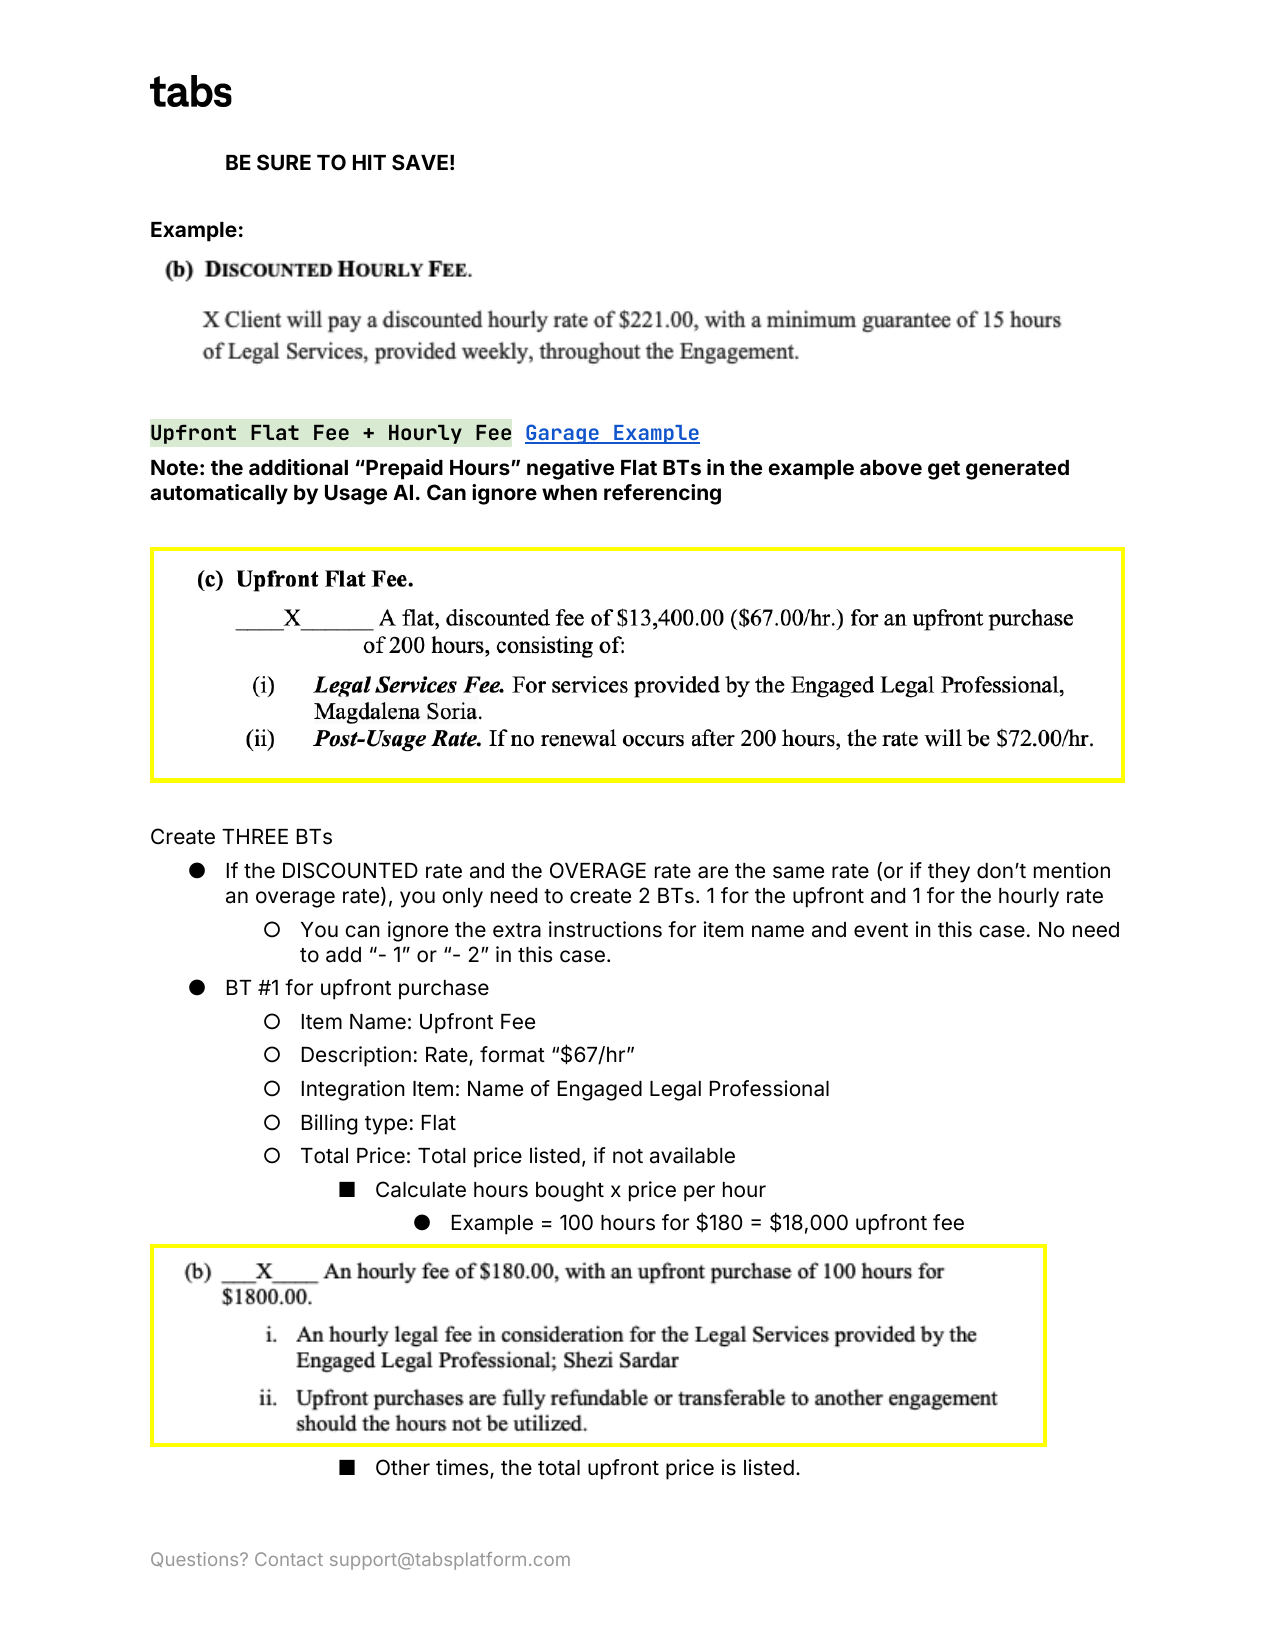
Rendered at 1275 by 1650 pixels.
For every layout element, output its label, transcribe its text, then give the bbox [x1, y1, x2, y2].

picture [150, 250, 1110, 378]
list If the DISCOUNTED rate and the OVERAGE rate are the same rate (or if they don’t mention an overage rate), you only need to create 2 BTs. 1 for the upfront and 1 for the hourly rate [187, 858, 1125, 908]
list BT #1 for upfront purchase [187, 976, 1125, 1001]
text Create THREE BTs [150, 824, 1125, 850]
list Calculate hours bought x price per hour [337, 1177, 1125, 1202]
list Integration Item: Name of Engaged Legal Professional [262, 1076, 1125, 1101]
list Item Name: Upfront Fee [262, 1009, 1125, 1034]
list You can ignore the extra instructions for item name and event in this case. No need to add “- 1” or “- 2” in this case. [262, 917, 1125, 967]
text Note: the additional “Prepaid Hours” negative Flat BTs in the example above get generated automatically by Usage AI. Can ignore when referencing [150, 455, 1125, 505]
subtitle Upfront Flat Fee + Hourly Fee Garage Example [512, 419, 1125, 447]
text BE SURE TO HIT SAVE! [150, 150, 1125, 175]
list Total Price: Total price listed, if not available [262, 1143, 1125, 1168]
picture [150, 75, 232, 107]
text Example: [150, 217, 1125, 242]
picture [154, 1248, 1043, 1443]
list Billing type: Flat [262, 1110, 1125, 1135]
picture [154, 551, 1121, 778]
list Example = 100 hours for $180 = $18,000 upfront fee [412, 1210, 1125, 1236]
list Description: Rate, format “$67/hr” [262, 1043, 1125, 1068]
list Other times, the total upfront price is listed. [337, 1455, 1125, 1481]
